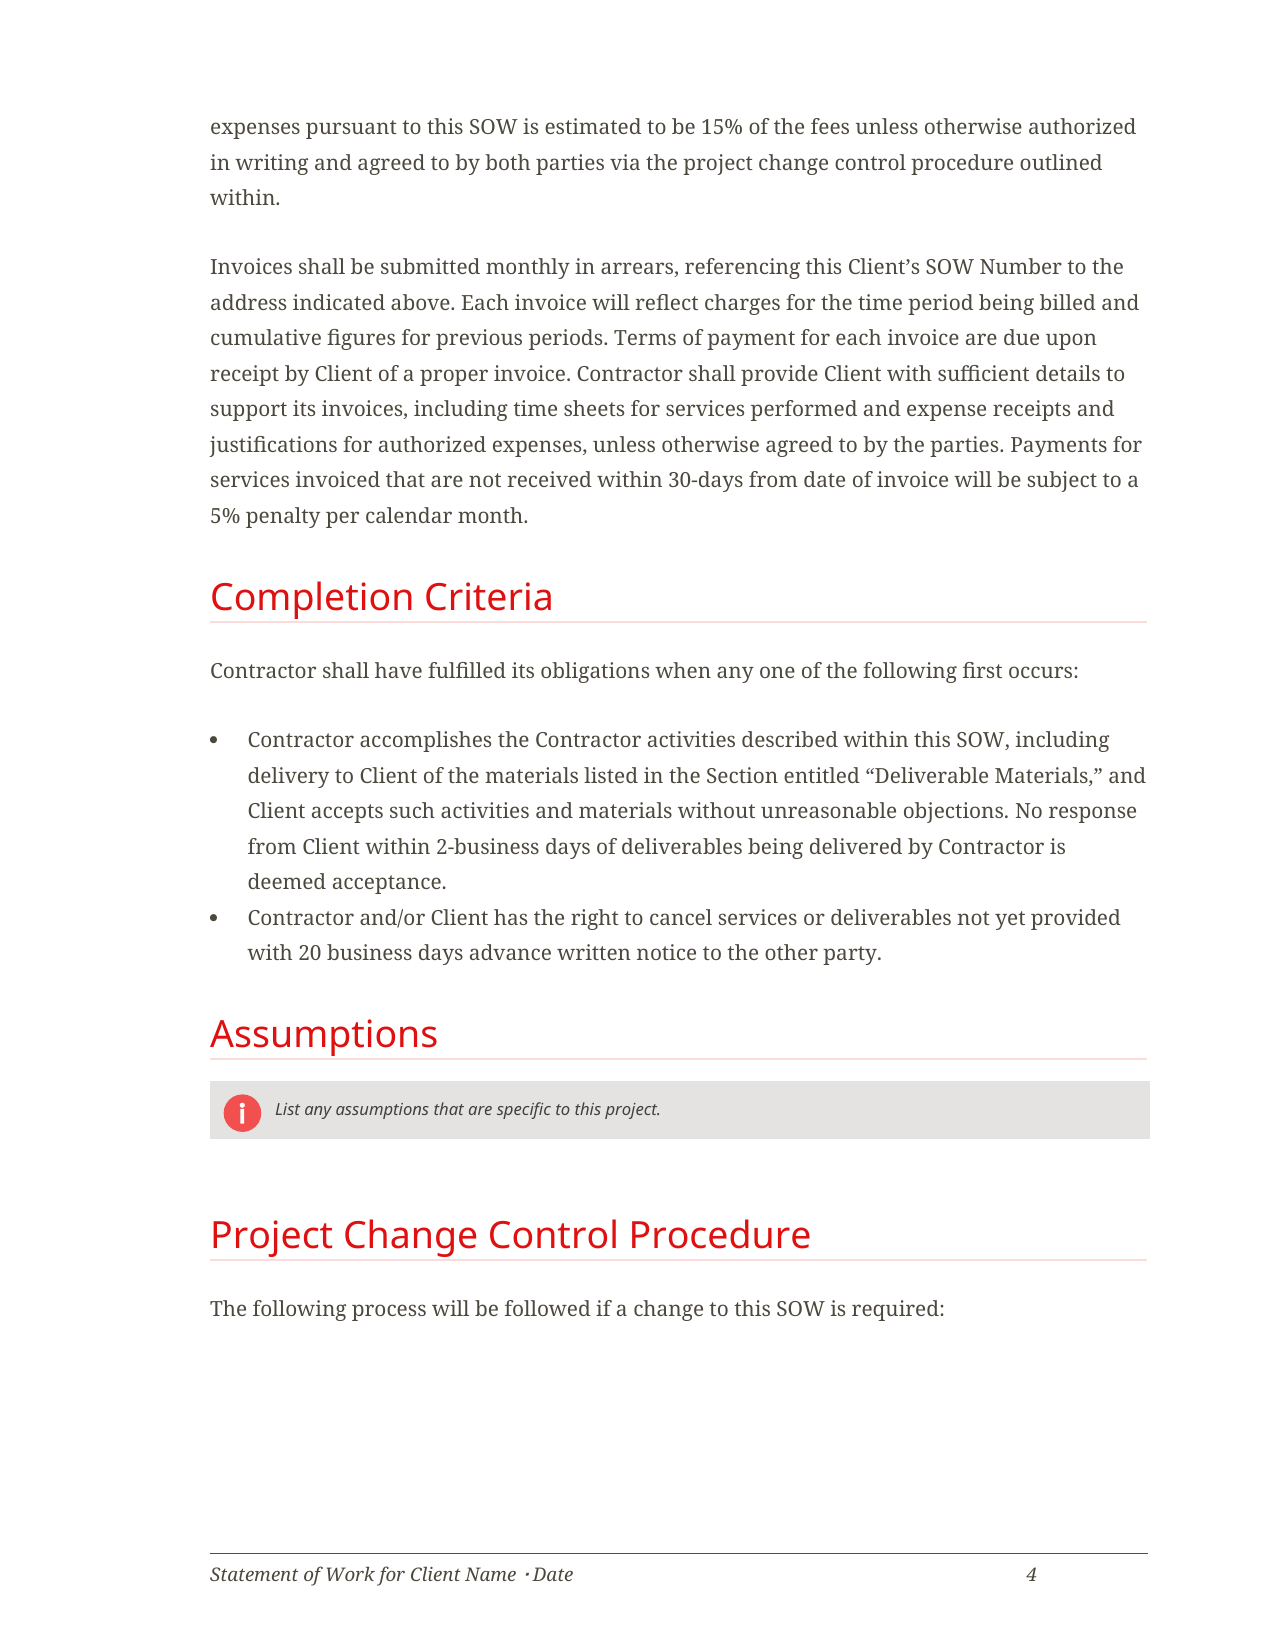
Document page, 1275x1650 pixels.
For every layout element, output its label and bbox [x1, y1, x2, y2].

table_header [210, 1081, 275, 1139]
table_header [275, 1081, 1150, 1139]
